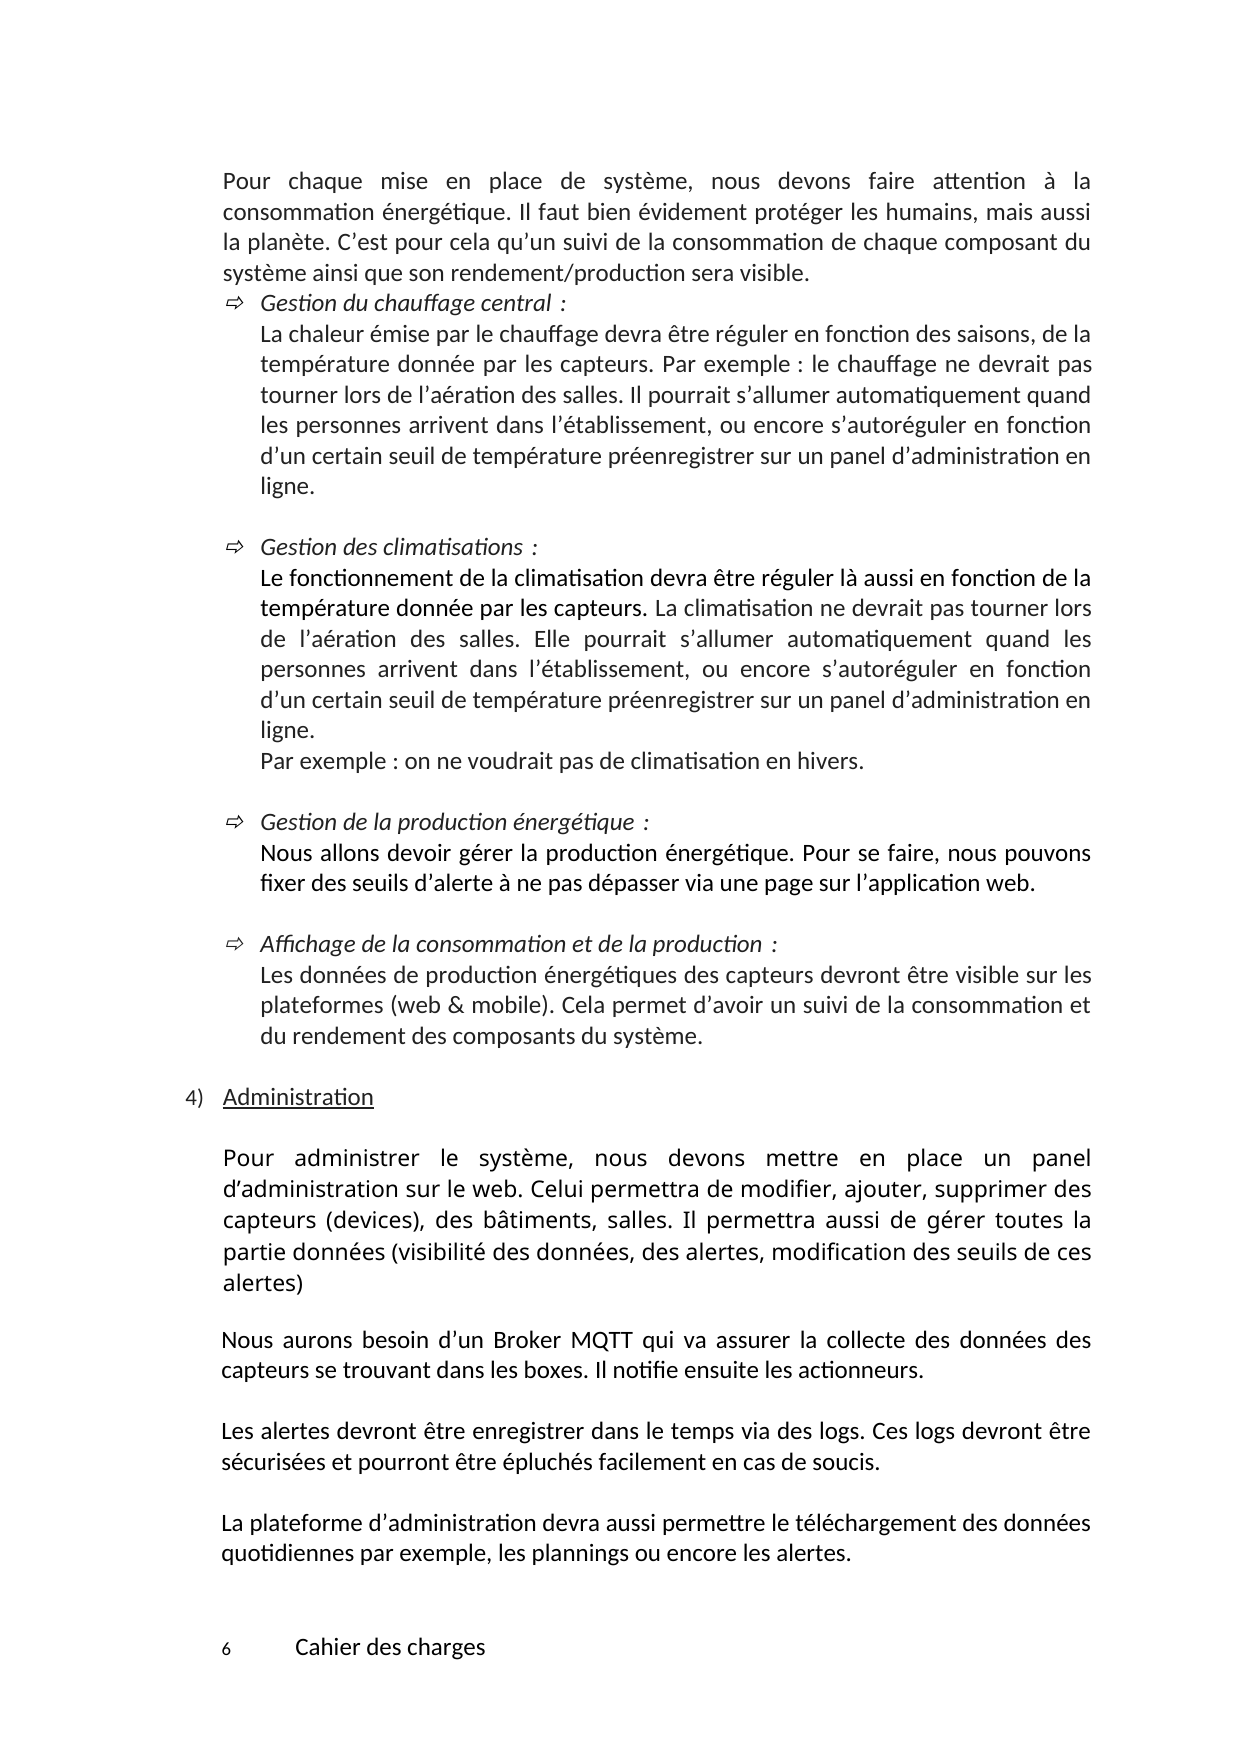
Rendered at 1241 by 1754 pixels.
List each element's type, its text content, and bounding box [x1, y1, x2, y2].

text Nous allons devoir gérer la production énergétique. Pour se faire, nous pouvons fixer des seuils d’alerte à ne pas dépasser via une page sur l’application web. [260, 837, 1093, 898]
text Nous aurons besoin d’un Broker MQTT qui va assurer la collecte des données des capteurs se trouvant dans les boxes. Il notifie ensuite les actionneurs. [221, 1324, 1093, 1385]
text Les alertes devront être enregistrer dans le temps via des logs. Ces logs devront être sécurisées et pourront être épluchés facilement en cas de soucis. [221, 1415, 1093, 1476]
text La plateforme d’administration devra aussi permettre le téléchargement des données quotidiennes par exemple, les plannings ou encore les alertes. [221, 1507, 1093, 1568]
list Gestion du chauffage central : [223, 287, 1093, 318]
list Gestion de la production énergétique : [223, 806, 1093, 837]
text Pour administrer le système, nous devons mettre en place un panel d’administration sur le web. Celui permettra de modifier, ajouter, supprimer des capteurs (devices), des bâtiments, salles. Il permettra aussi de gérer toutes la partie données (visibilité des données, des alertes, modification des seuils de ces alertes) [223, 1142, 1093, 1298]
text Pour chaque mise en place de système, nous devons faire attention à la consommation énergétique. Il faut bien évidement protéger les humains, mais aussi la planète. C’est pour cela qu’un suivi de la consommation de chaque composant du système ainsi que son rendement/production sera visible. [223, 165, 1093, 287]
text La chaleur émise par le chauffage devra être réguler en fonction des saisons, de la température donnée par les capteurs. Par exemple : le chauffage ne devrait pas tourner lors de l’aération des salles. Il pourrait s’allumer automatiquement quand les personnes arrivent dans l’établissement, ou encore s’autoréguler en fonction d’un certain seuil de température préenregistrer sur un panel d’administration en ligne. [260, 318, 1093, 501]
text Par exemple : on ne voudrait pas de climatisation en hivers. [260, 745, 1093, 776]
list Gestion des climatisations : [223, 532, 1093, 562]
text Les données de production énergétiques des capteurs devront être visible sur les plateformes (web & mobile). Cela permet d’avoir un suivi de la consommation et du rendement des composants du système. [260, 959, 1093, 1050]
text Le fonctionnement de la climatisation devra être réguler là aussi en fonction de la température donnée par les capteurs. La climatisation ne devrait pas tourner lors de l’aération des salles. Elle pourrait s’allumer automatiquement quand les personnes arrivent dans l’établissement, ou encore s’autoréguler en fonction d’un certain seuil de température préenregistrer sur un panel d’administration en ligne. [260, 562, 1093, 745]
list Affichage de la consommation et de la production : [223, 928, 1093, 959]
list Administration [185, 1081, 1093, 1111]
